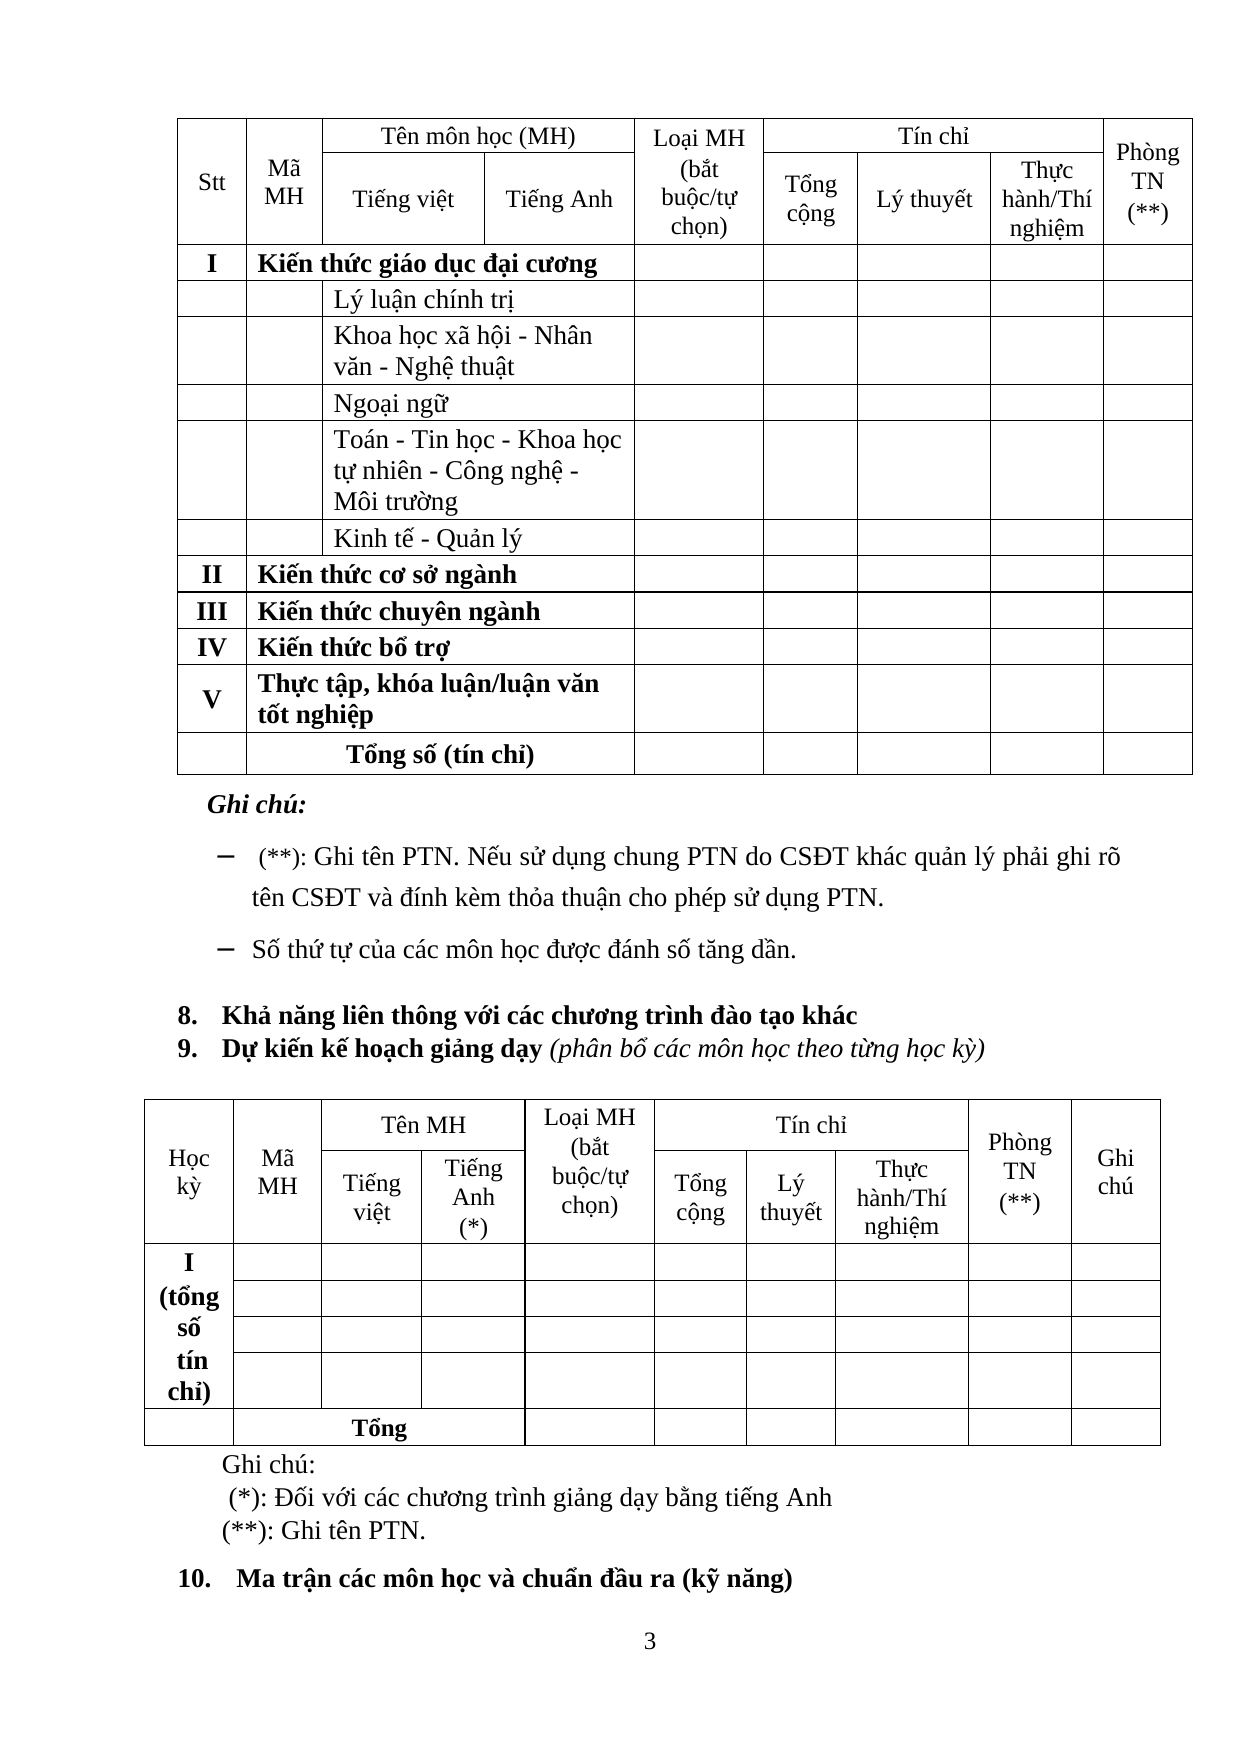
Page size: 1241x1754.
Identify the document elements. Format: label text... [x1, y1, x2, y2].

table_cell [1072, 1353, 1160, 1408]
table_cell [764, 245, 857, 280]
text Ghi chú: [207, 788, 1122, 819]
table_cell [526, 1409, 654, 1445]
table_cell [635, 665, 763, 732]
table_cell Tổng số (tín chỉ) [247, 733, 634, 774]
table_cell Tiếng việt [323, 153, 484, 243]
table_cell [858, 556, 990, 591]
list (**): Ghi tên PTN. Nếu sử dụng chung PTN do CSĐT khác quản lý phải ghi rõ tên CSĐT và đính kèm thỏa thuận cho phép sử dụng PTN. [214, 825, 1122, 912]
table_cell [1104, 733, 1192, 774]
table_cell [764, 629, 857, 664]
table_cell [1104, 421, 1192, 519]
table_cell [1072, 1317, 1160, 1352]
table_cell [858, 421, 990, 519]
table_cell [991, 245, 1103, 280]
table_header Loại MH (bắt buộc/tự chọn) [526, 1100, 654, 1243]
table_cell [969, 1281, 1071, 1316]
table_cell [234, 1281, 321, 1316]
table_cell Kiến thức cơ sở ngành [247, 556, 634, 591]
table_cell [764, 520, 857, 555]
table_cell Tiếng Anh [485, 153, 634, 243]
table_cell [655, 1317, 746, 1352]
table_cell [322, 1317, 421, 1352]
table_cell [526, 1317, 654, 1352]
table_cell [836, 1317, 968, 1352]
table_cell Lý thuyết [858, 153, 990, 243]
table_header Học kỳ [145, 1100, 233, 1243]
table_header Tín chỉ [764, 119, 1103, 152]
table_cell [635, 317, 763, 384]
table_cell I (tổng số tín chỉ) [145, 1244, 233, 1408]
table_cell [234, 1353, 321, 1408]
table_cell [635, 520, 763, 555]
table_cell [178, 733, 246, 774]
table_cell [247, 421, 322, 519]
table_cell Tổng cộng [655, 1151, 746, 1243]
table_cell [635, 593, 763, 628]
table_cell [1104, 593, 1192, 628]
table_cell [991, 385, 1103, 420]
table_header Loại MH (bắt buộc/tự chọn) [635, 119, 763, 243]
table_cell [991, 421, 1103, 519]
table_cell Kiến thức chuyên ngành [247, 593, 634, 628]
table_header Phòng TN (**) [969, 1100, 1071, 1243]
table_header Stt [178, 119, 246, 243]
table_header Ghi chú [1072, 1100, 1160, 1243]
table_cell [858, 593, 990, 628]
table_cell Lý thuyết [747, 1151, 835, 1243]
table_cell [764, 281, 857, 316]
table_cell [858, 520, 990, 555]
table_cell [764, 385, 857, 420]
table_cell [655, 1409, 746, 1445]
table_cell [322, 1281, 421, 1316]
table_cell Kinh tế - Quản lý [323, 520, 634, 555]
table_cell [764, 421, 857, 519]
table_cell [764, 665, 857, 732]
table_cell [526, 1281, 654, 1316]
table_cell [178, 421, 246, 519]
table_cell Tiếng việt [322, 1151, 421, 1243]
table_cell [991, 593, 1103, 628]
table_cell [1104, 520, 1192, 555]
table_cell Toán - Tin học - Khoa học tự nhiên - Công nghệ - Môi trường [323, 421, 634, 519]
table_cell Thực hành/Thí nghiệm [836, 1151, 968, 1243]
table_cell [764, 556, 857, 591]
table_cell [655, 1353, 746, 1408]
table_header Phòng TN (**) [1104, 119, 1192, 243]
list Dự kiến kế hoạch giảng dạy (phân bổ các môn học theo từng học kỳ) [177, 1032, 1122, 1063]
table_header Mã MH [247, 119, 322, 243]
table_cell [526, 1244, 654, 1279]
table_cell [422, 1353, 524, 1408]
table_cell III [178, 593, 246, 628]
table_cell [635, 385, 763, 420]
table_cell Kiến thức bổ trợ [247, 629, 634, 664]
table_cell [991, 281, 1103, 316]
table_cell [836, 1244, 968, 1279]
table_cell [178, 281, 246, 316]
table_cell [858, 281, 990, 316]
table_cell Tiếng Anh (*) [422, 1151, 524, 1243]
table_cell [322, 1244, 421, 1279]
table_cell [969, 1244, 1071, 1279]
table_cell I [178, 245, 246, 280]
table_cell Tổng [234, 1409, 524, 1445]
table_cell [635, 629, 763, 664]
table_cell [747, 1281, 835, 1316]
table_cell Lý luận chính trị [323, 281, 634, 316]
table_cell [836, 1353, 968, 1408]
table_cell [747, 1317, 835, 1352]
table_cell [247, 317, 322, 384]
table_cell [635, 245, 763, 280]
text (**): Ghi tên PTN. [222, 1514, 1122, 1545]
table_cell [1104, 665, 1192, 732]
table_cell [764, 317, 857, 384]
table_cell [234, 1317, 321, 1352]
table_cell [1104, 385, 1192, 420]
table_cell [991, 520, 1103, 555]
table_cell Tổng cộng [764, 153, 857, 243]
table_header Mã MH [234, 1100, 321, 1243]
table_cell [1104, 281, 1192, 316]
table_cell [858, 733, 990, 774]
table_cell [1072, 1409, 1160, 1445]
list Khả năng liên thông với các chương trình đào tạo khác [177, 999, 1122, 1030]
table_cell [764, 593, 857, 628]
table_cell [747, 1409, 835, 1445]
table_cell [1104, 245, 1192, 280]
table_cell [858, 665, 990, 732]
table_cell [422, 1244, 524, 1279]
table_cell [178, 520, 246, 555]
table_cell Thực hành/Thí nghiệm [991, 153, 1103, 243]
table_cell [422, 1317, 524, 1352]
table_cell [655, 1281, 746, 1316]
table_cell IV [178, 629, 246, 664]
list Ma trận các môn học và chuẩn đầu ra (kỹ năng) [177, 1562, 1122, 1593]
table_cell [991, 733, 1103, 774]
table_cell Thực tập, khóa luận/luận văn tốt nghiệp [247, 665, 634, 732]
table_cell [969, 1317, 1071, 1352]
table_cell [764, 733, 857, 774]
table_cell [145, 1409, 233, 1445]
table_cell Ngoại ngữ [323, 385, 634, 420]
table_cell [247, 385, 322, 420]
table_cell [969, 1353, 1071, 1408]
table_cell [1072, 1281, 1160, 1316]
table_cell [1104, 556, 1192, 591]
table_cell [836, 1409, 968, 1445]
table_cell Khoa học xã hội - Nhân văn - Nghệ thuật [323, 317, 634, 384]
table_cell [991, 629, 1103, 664]
table_cell [991, 665, 1103, 732]
text (*): Đối với các chương trình giảng dạy bằng tiếng Anh [222, 1481, 1122, 1512]
table_cell [526, 1353, 654, 1408]
table_cell [991, 317, 1103, 384]
table_cell [858, 629, 990, 664]
table_cell [1104, 317, 1192, 384]
table_cell [635, 556, 763, 591]
table_cell [747, 1244, 835, 1279]
table_cell [969, 1409, 1071, 1445]
table_cell [178, 317, 246, 384]
table_header Tên môn học (MH) [323, 119, 634, 152]
text Ghi chú: [222, 1448, 1122, 1479]
table_cell [247, 520, 322, 555]
table_cell [858, 317, 990, 384]
table_cell [858, 385, 990, 420]
table_header Tên MH [322, 1100, 524, 1150]
table_cell [635, 733, 763, 774]
table_cell V [178, 665, 246, 732]
table_cell [747, 1353, 835, 1408]
table_cell [635, 421, 763, 519]
table_cell [858, 245, 990, 280]
table_cell [1104, 629, 1192, 664]
table_cell [422, 1281, 524, 1316]
table_cell [635, 281, 763, 316]
table_cell [234, 1244, 321, 1279]
table_cell [991, 556, 1103, 591]
table_cell Kiến thức giáo dục đại cương [247, 245, 634, 280]
table_cell [655, 1244, 746, 1279]
list Số thứ tự của các môn học được đánh số tăng dần. [214, 918, 1122, 974]
table_cell [322, 1353, 421, 1408]
table_cell [1072, 1244, 1160, 1279]
table_cell [247, 281, 322, 316]
table_cell II [178, 556, 246, 591]
table_header Tín chỉ [655, 1100, 968, 1150]
table_cell [178, 385, 246, 420]
table_cell [836, 1281, 968, 1316]
